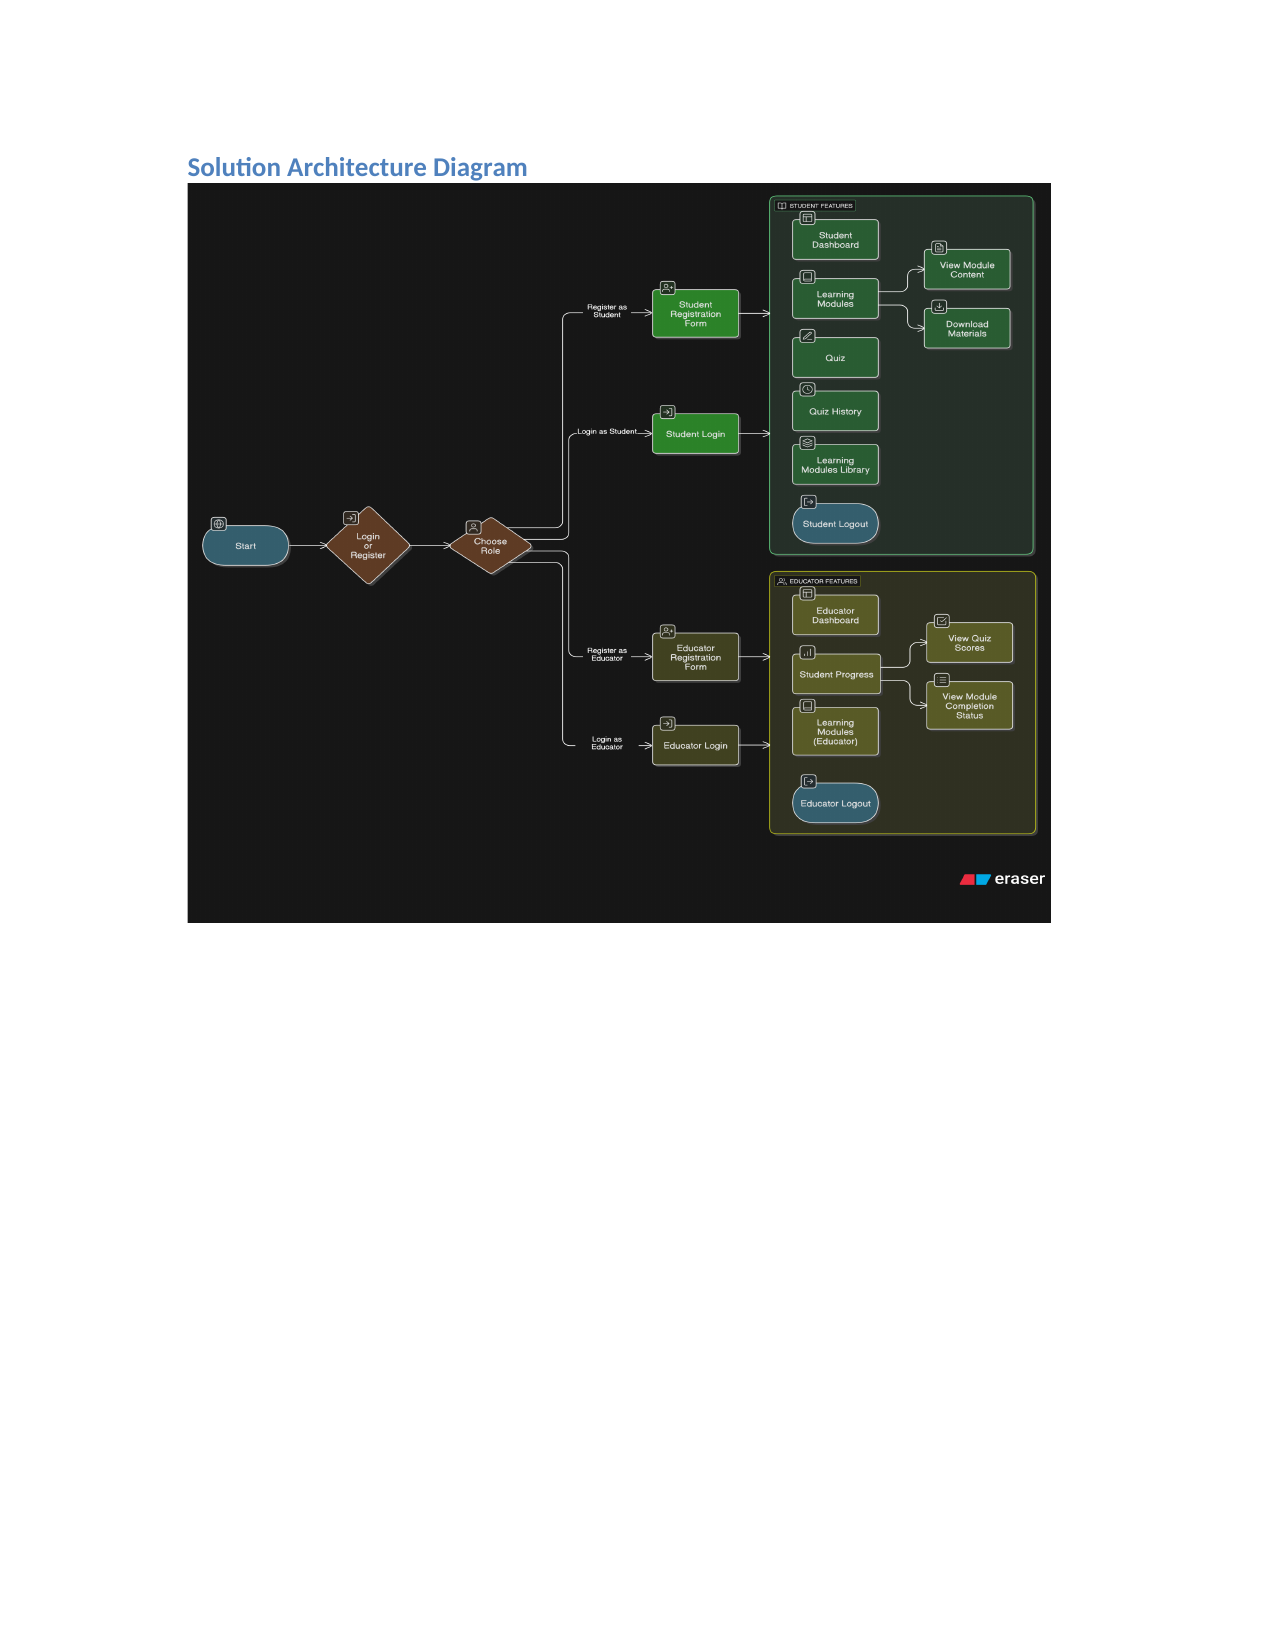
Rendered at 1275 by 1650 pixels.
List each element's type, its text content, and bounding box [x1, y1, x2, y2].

subtitle Solution Architecture Diagram [187, 150, 1087, 183]
picture [187, 183, 1051, 923]
